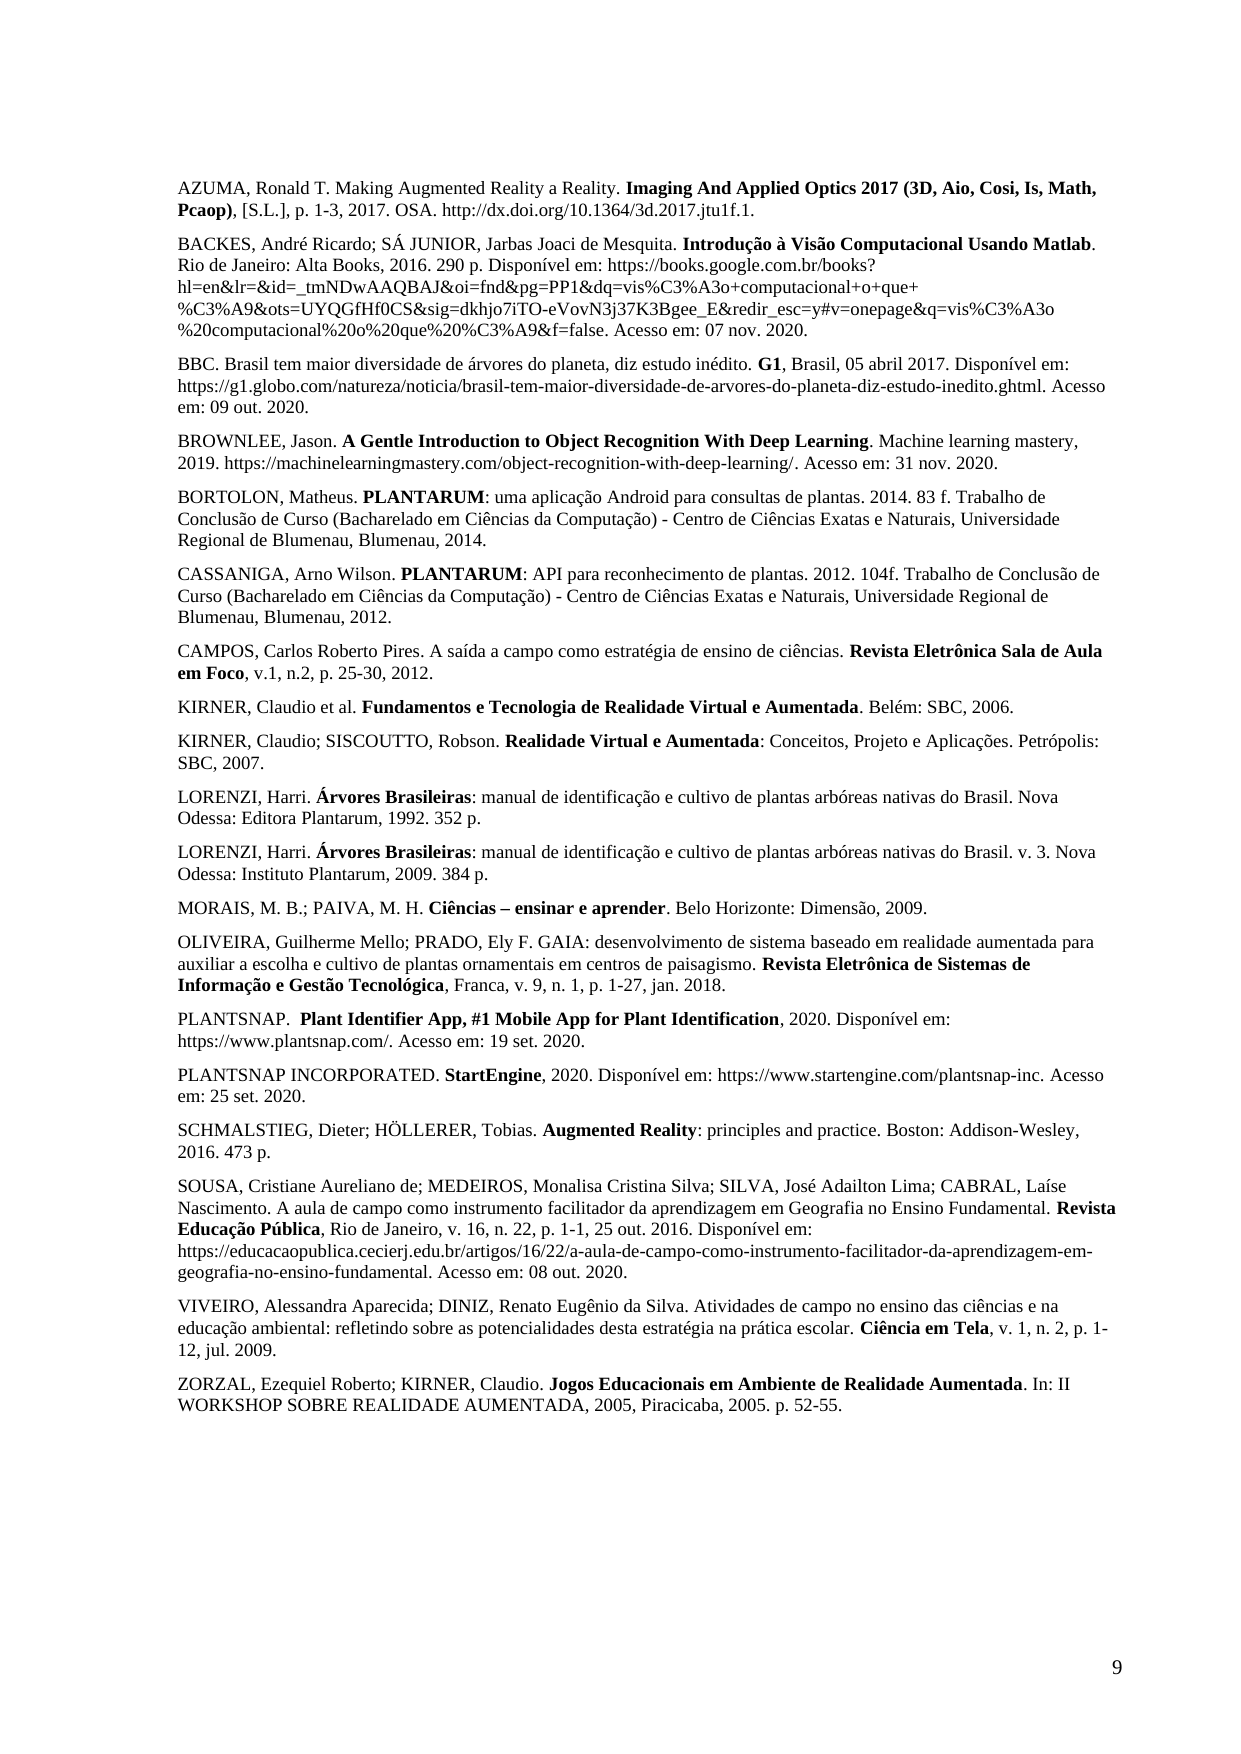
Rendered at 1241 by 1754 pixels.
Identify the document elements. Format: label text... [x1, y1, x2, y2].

text BACKES, André Ricardo; SÁ JUNIOR, Jarbas Joaci de Mesquita. Introdução à Visão Computacional Usando Matlab. Rio de Janeiro: Alta Books, 2016. 290 p. Disponível em: https://books.google.com.br/books?hl=en&lr=&id=_tmNDwAAQBAJ&oi=fnd&pg=PP1&dq=vis%C3%A3o+computacional+o+que+%C3%A9&ots=UYQGfHf0CS&sig=dkhjo7iTO-eVovN3j37K3Bgee_E&redir_esc=y#v=onepage&q=vis%C3%A3o%20computacional%20o%20que%20%C3%A9&f=false. Acesso em: 07 nov. 2020. [177, 233, 1122, 341]
text CASSANIGA, Arno Wilson. PLANTARUM: API para reconhecimento de plantas. 2012. 104f. Trabalho de Conclusão de Curso (Bacharelado em Ciências da Computação) - Centro de Ciências Exatas e Naturais, Universidade Regional de Blumenau, Blumenau, 2012. [177, 563, 1122, 628]
text CAMPOS, Carlos Roberto Pires. A saída a campo como estratégia de ensino de ciências. Revista Eletrônica Sala de Aula em Foco, v.1, n.2, p. 25-30, 2012. [177, 640, 1122, 683]
text KIRNER, Claudio; SISCOUTTO, Robson. Realidade Virtual e Aumentada: Conceitos, Projeto e Aplicações. Petrópolis: SBC, 2007. [177, 730, 1122, 773]
text OLIVEIRA, Guilherme Mello; PRADO, Ely F. GAIA: desenvolvimento de sistema baseado em realidade aumentada para auxiliar a escolha e cultivo de plantas ornamentais em centros de paisagismo. Revista Eletrônica de Sistemas de Informação e Gestão Tecnológica, Franca, v. 9, n. 1, p. 1-27, jan. 2018. [177, 931, 1122, 996]
text BORTOLON, Matheus. PLANTARUM: uma aplicação Android para consultas de plantas. 2014. 83 f. Trabalho de Conclusão de Curso (Bacharelado em Ciências da Computação) - Centro de Ciências Exatas e Naturais, Universidade Regional de Blumenau, Blumenau, 2014. [177, 486, 1122, 551]
text AZUMA, Ronald T. Making Augmented Reality a Reality. Imaging And Applied Optics 2017 (3D, Aio, Cosi, Is, Math, Pcaop), [S.L.], p. 1-3, 2017. OSA. http://dx.doi.org/10.1364/3d.2017.jtu1f.1. [177, 177, 1122, 220]
text PLANTSNAP. Plant Identifier App, #1 Mobile App for Plant Identification, 2020. Disponível em: https://www.plantsnap.com/. Acesso em: 19 set. 2020. [177, 1008, 1122, 1051]
text BROWNLEE, Jason. A Gentle Introduction to Object Recognition With Deep Learning. Machine learning mastery, 2019. https://machinelearningmastery.com/object-recognition-with-deep-learning/. Acesso em: 31 nov. 2020. [177, 430, 1122, 473]
text ZORZAL, Ezequiel Roberto; KIRNER, Claudio. Jogos Educacionais em Ambiente de Realidade Aumentada. In: II WORKSHOP SOBRE REALIDADE AUMENTADA, 2005, Piracicaba, 2005. p. 52-55. [177, 1372, 1122, 1416]
text SCHMALSTIEG, Dieter; HÖLLERER, Tobias. Augmented Reality: principles and practice. Boston: Addison-Wesley, 2016. 473 p. [177, 1119, 1122, 1162]
text MORAIS, M. B.; PAIVA, M. H. Ciências – ensinar e aprender. Belo Horizonte: Dimensão, 2009. [177, 897, 1122, 918]
text KIRNER, Claudio et al. Fundamentos e Tecnologia de Realidade Virtual e Aumentada. Belém: SBC, 2006. [177, 696, 1122, 717]
text VIVEIRO, Alessandra Aparecida; DINIZ, Renato Eugênio da Silva. Atividades de campo no ensino das ciências e na educação ambiental: refletindo sobre as potencialidades desta estratégia na prática escolar. Ciência em Tela, v. 1, n. 2, p. 1-12, jul. 2009. [177, 1295, 1122, 1360]
text PLANTSNAP INCORPORATED. StartEngine, 2020. Disponível em: https://www.startengine.com/plantsnap-inc. Acesso em: 25 set. 2020. [177, 1064, 1122, 1107]
text LORENZI, Harri. Árvores Brasileiras: manual de identificação e cultivo de plantas arbóreas nativas do Brasil. v. 3. Nova Odessa: Instituto Plantarum, 2009. 384 p. [177, 841, 1122, 884]
text SOUSA, Cristiane Aureliano de; MEDEIROS, Monalisa Cristina Silva; SILVA, José Adailton Lima; CABRAL, Laíse Nascimento. A aula de campo como instrumento facilitador da aprendizagem em Geografia no Ensino Fundamental. Revista Educação Pública, Rio de Janeiro, v. 16, n. 22, p. 1-1, 25 out. 2016. Disponível em: https://educacaopublica.cecierj.edu.br/artigos/16/22/a-aula-de-campo-como-instrumento-facilitador-da-aprendizagem-em-geografia-no-ensino-fundamental. Acesso em: 08 out. 2020. [177, 1175, 1122, 1283]
text LORENZI, Harri. Árvores Brasileiras: manual de identificação e cultivo de plantas arbóreas nativas do Brasil. Nova Odessa: Editora Plantarum, 1992. 352 p. [177, 786, 1122, 829]
text BBC. Brasil tem maior diversidade de árvores do planeta, diz estudo inédito. G1, Brasil, 05 abril 2017. Disponível em: https://g1.globo.com/natureza/noticia/brasil-tem-maior-diversidade-de-arvores-do-planeta-diz-estudo-inedito.ghtml. Acesso em: 09 out. 2020. [177, 353, 1122, 418]
